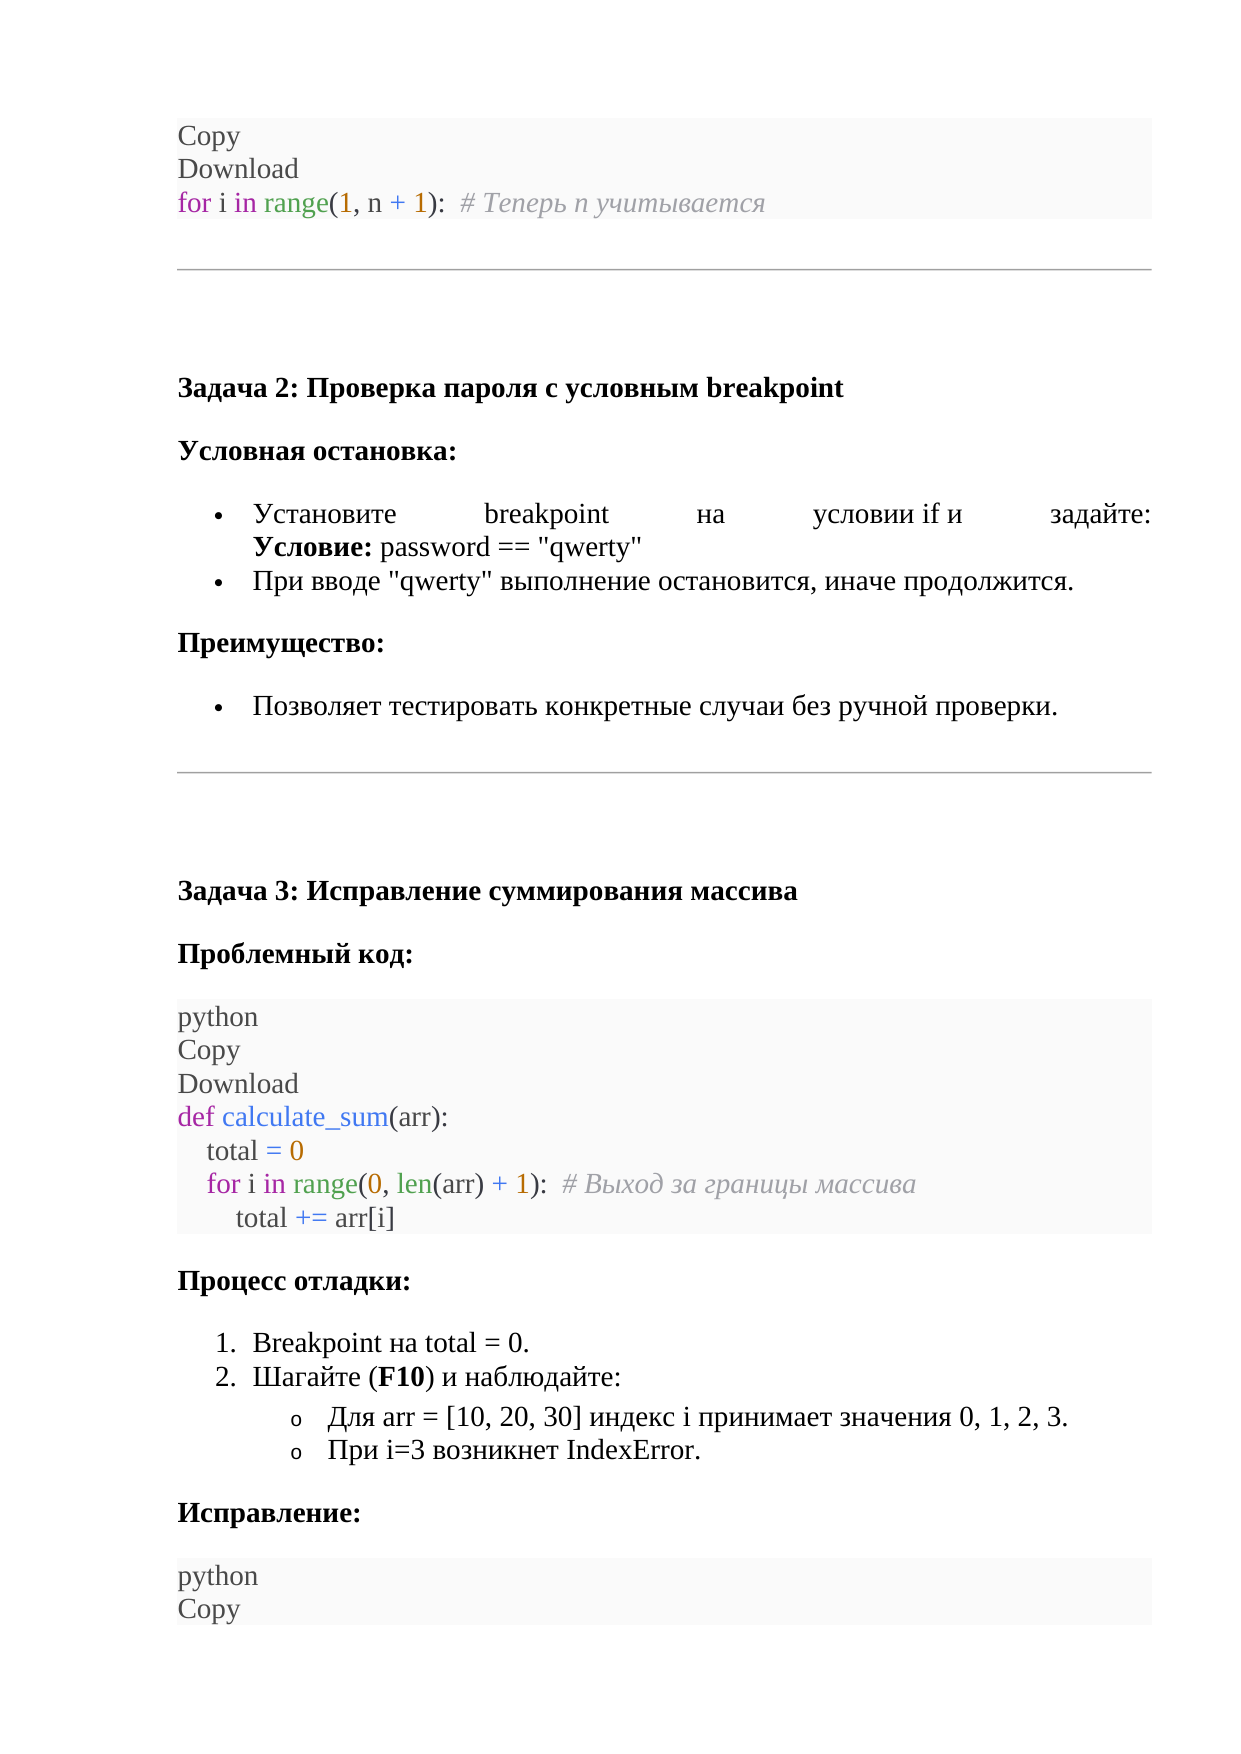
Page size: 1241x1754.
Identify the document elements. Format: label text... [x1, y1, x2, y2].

text for i in range(0, len(arr) + 1): # Выход за границы массива [177, 1167, 1152, 1200]
text Download [177, 1066, 1152, 1099]
text Преимущество: [177, 626, 1152, 659]
list Для arr = [10, 20, 30] индекс i принимает значения 0, 1, 2, 3. [290, 1399, 1152, 1432]
text Copy [177, 1591, 1152, 1625]
text Условная остановка: [177, 433, 1152, 467]
text Задача 2: Проверка пароля с условным breakpoint [177, 370, 1152, 404]
text total += arr[i] [177, 1200, 1152, 1234]
list При i=3 возникнет IndexError. [290, 1432, 1152, 1466]
text python [177, 1558, 1152, 1591]
text Проблемный код: [177, 936, 1152, 970]
text Copy [177, 118, 1152, 152]
text python [177, 999, 1152, 1032]
list При вводе "qwerty" выполнение остановится, иначе продолжится. [215, 563, 1152, 596]
list Breakpoint на total = 0. [215, 1326, 1152, 1359]
list Установите breakpoint на условии if и задайте: Условие: password == "qwerty" [215, 496, 1152, 563]
text Copy [177, 1032, 1152, 1066]
text Процесс отладки: [177, 1263, 1152, 1296]
text for i in range(1, n + 1): # Теперь n учитывается [177, 185, 1152, 219]
text Исправление: [177, 1495, 1152, 1529]
text Download [177, 152, 1152, 185]
list Шагайте (F10) и наблюдайте: [215, 1359, 1152, 1393]
list Позволяет тестировать конкретные случаи без ручной проверки. [215, 688, 1152, 722]
text total = 0 [177, 1133, 1152, 1167]
text Задача 3: Исправление суммирования массива [177, 873, 1152, 907]
text def calculate_sum(arr): [177, 1099, 1152, 1133]
